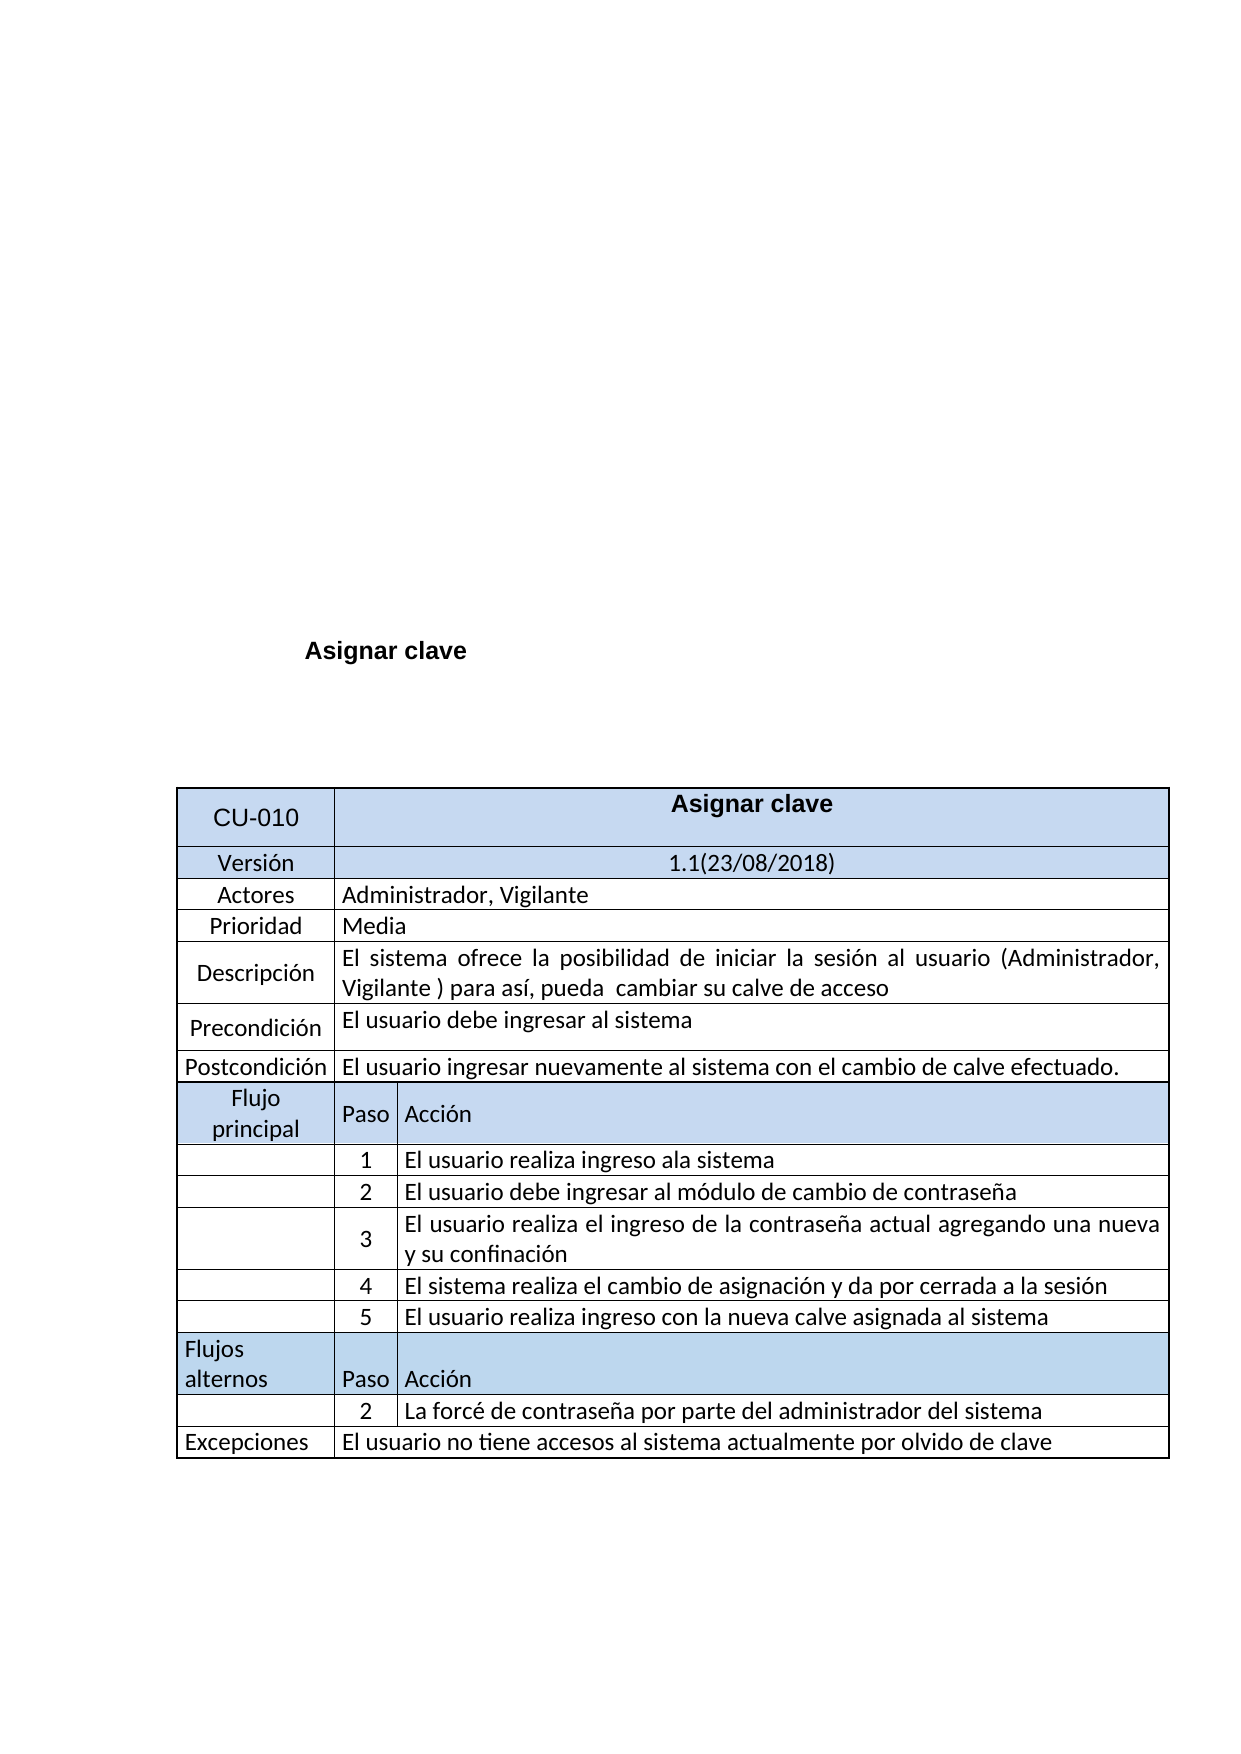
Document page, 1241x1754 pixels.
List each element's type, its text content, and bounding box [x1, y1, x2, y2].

table_cell El usuario ingresar nuevamente al sistema con el cambio de calve efectuado. [335, 1051, 1168, 1081]
table_cell Versión [178, 847, 334, 878]
table_cell El usuario debe ingresar al sistema [335, 1004, 1168, 1050]
table_cell Flujos alternos [178, 1333, 334, 1394]
table_header CU-010 [178, 789, 334, 846]
table_cell [178, 1145, 334, 1175]
table_cell 2 [335, 1395, 397, 1426]
table_cell 1.1(23/08/2018) [335, 847, 1168, 878]
table_cell [178, 1208, 334, 1269]
table_cell Excepciones [178, 1427, 334, 1457]
table_cell Administrador, Vigilante [335, 879, 1168, 909]
table_cell La forcé de contraseña por parte del administrador del sistema [398, 1395, 1168, 1426]
table_cell El sistema ofrece la posibilidad de iniciar la sesión al usuario (Administrador, Vigilante ) para así, pueda cambiar su calve de acceso [335, 942, 1168, 1003]
table_cell 2 [335, 1176, 397, 1207]
table_cell El sistema realiza el cambio de asignación y da por cerrada a la sesión [398, 1270, 1168, 1300]
table_cell Postcondición [178, 1051, 334, 1081]
table_cell El usuario realiza el ingreso de la contraseña actual agregando una nueva y su confinación [398, 1208, 1168, 1269]
table_cell 5 [335, 1301, 397, 1332]
table_header Asignar clave [335, 789, 1168, 846]
table_cell Acción [398, 1333, 1168, 1394]
list Asignar clave [304, 636, 1063, 665]
table_cell Paso [335, 1083, 397, 1143]
table_cell [178, 1176, 334, 1207]
table_cell [178, 1270, 334, 1300]
table_cell Descripción [178, 942, 334, 1003]
table_cell El usuario realiza ingreso con la nueva calve asignada al sistema [398, 1301, 1168, 1332]
table_cell Actores [178, 879, 334, 909]
table_cell 1 [335, 1145, 397, 1175]
table_cell Acción [398, 1083, 1168, 1143]
table_cell Media [335, 910, 1168, 941]
table_cell 4 [335, 1270, 397, 1300]
table_cell [178, 1301, 334, 1332]
table_cell 3 [335, 1208, 397, 1269]
table_cell Precondición [178, 1004, 334, 1050]
table_cell Flujo principal [178, 1083, 334, 1143]
table_cell Paso [335, 1333, 397, 1394]
table_cell Prioridad [178, 910, 334, 941]
table_cell El usuario no tiene accesos al sistema actualmente por olvido de clave [335, 1427, 1168, 1457]
table_cell El usuario realiza ingreso ala sistema [398, 1145, 1168, 1175]
table_cell [178, 1395, 334, 1426]
table_cell El usuario debe ingresar al módulo de cambio de contraseña [398, 1176, 1168, 1207]
